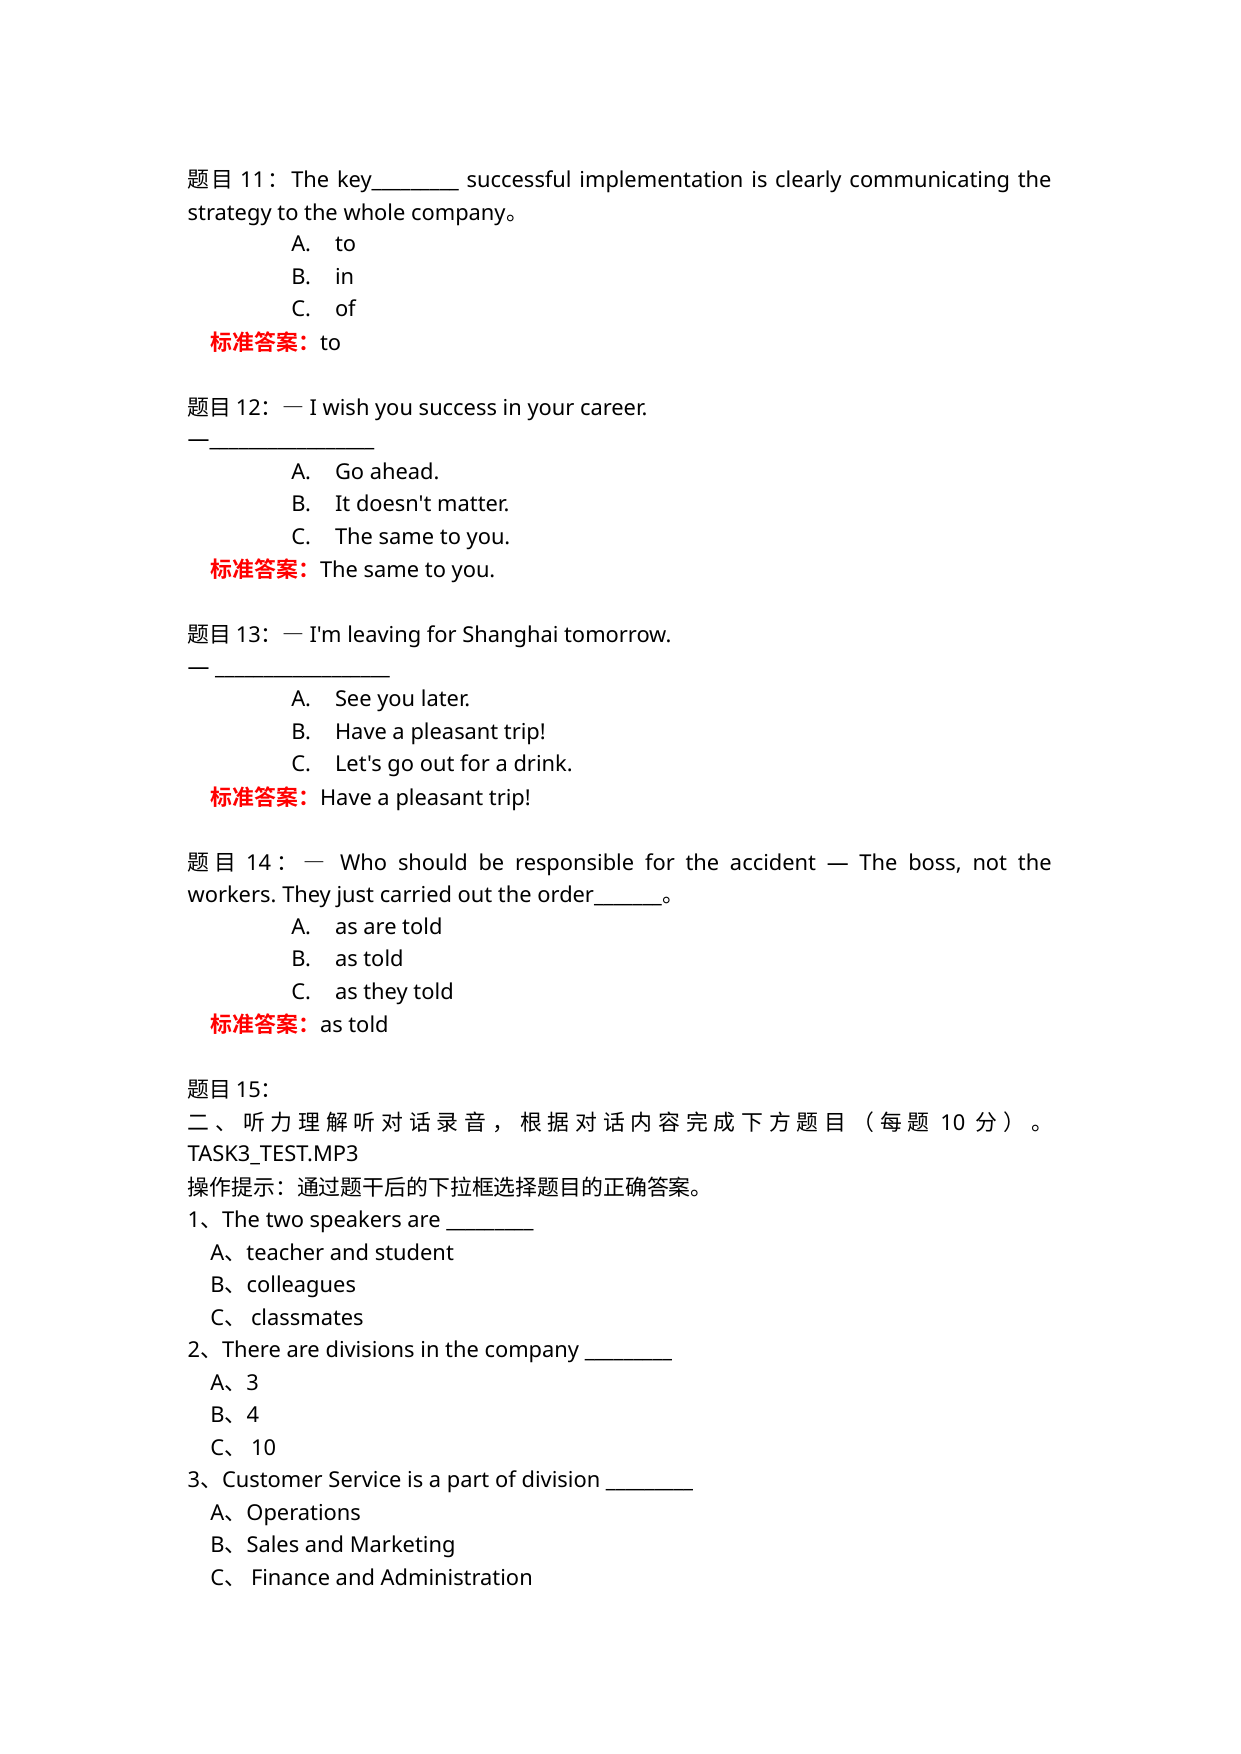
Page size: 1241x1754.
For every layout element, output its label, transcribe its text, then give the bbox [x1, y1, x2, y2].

text —_________________ [187, 422, 1053, 454]
text 题目11：The key_________ successful implementation is clearly communicating the strategy to the whole company。 [187, 162, 1053, 227]
list as are told [291, 909, 1053, 942]
text C、 10 [187, 1429, 1053, 1462]
text B、colleagues [187, 1267, 1053, 1299]
text C、 classmates [187, 1299, 1053, 1332]
list of [291, 292, 1053, 324]
text B、4 [187, 1397, 1053, 1429]
text 1、The two speakers are _________ [187, 1202, 1053, 1234]
text 3、Customer Service is a part of division _________ [187, 1462, 1053, 1494]
text A、3 [187, 1364, 1053, 1397]
list Have a pleasant trip! [291, 714, 1053, 747]
text 二、听力理解听对话录音，根据对话内容完成下方题目（每题10分）。 TASK3_TEST.MP3 [187, 1104, 1053, 1169]
list in [291, 259, 1053, 292]
list as they told [291, 974, 1053, 1007]
list See you later. [291, 682, 1053, 714]
text 题目14：— Who should be responsible for the accident — The boss, not the workers. They just carried out the order_______。 [187, 844, 1053, 909]
text 题目12：— I wish you success in your career. [187, 389, 1053, 422]
list The same to you. [291, 519, 1053, 552]
list Let's go out for a drink. [291, 747, 1053, 779]
list as told [291, 942, 1053, 974]
text A、teacher and student [187, 1234, 1053, 1267]
text A、Operations [187, 1494, 1053, 1527]
text — __________________ [187, 649, 1053, 682]
text C、 Finance and Administration [187, 1559, 1053, 1592]
list Go ahead. [291, 454, 1053, 487]
text 标准答案：Have a pleasant trip! [187, 779, 1053, 812]
text 标准答案：to [187, 324, 1053, 357]
list It doesn't matter. [291, 487, 1053, 519]
text 题目15： [187, 1072, 1053, 1104]
text 标准答案：The same to you. [187, 552, 1053, 584]
text 标准答案：as told [187, 1007, 1053, 1039]
text B、Sales and Marketing [187, 1527, 1053, 1559]
list to [291, 227, 1053, 259]
text 题目13：— I'm leaving for Shanghai tomorrow. [187, 617, 1053, 649]
text 操作提示：通过题干后的下拉框选择题目的正确答案。 [187, 1169, 1053, 1202]
text 2、There are divisions in the company _________ [187, 1332, 1053, 1364]
